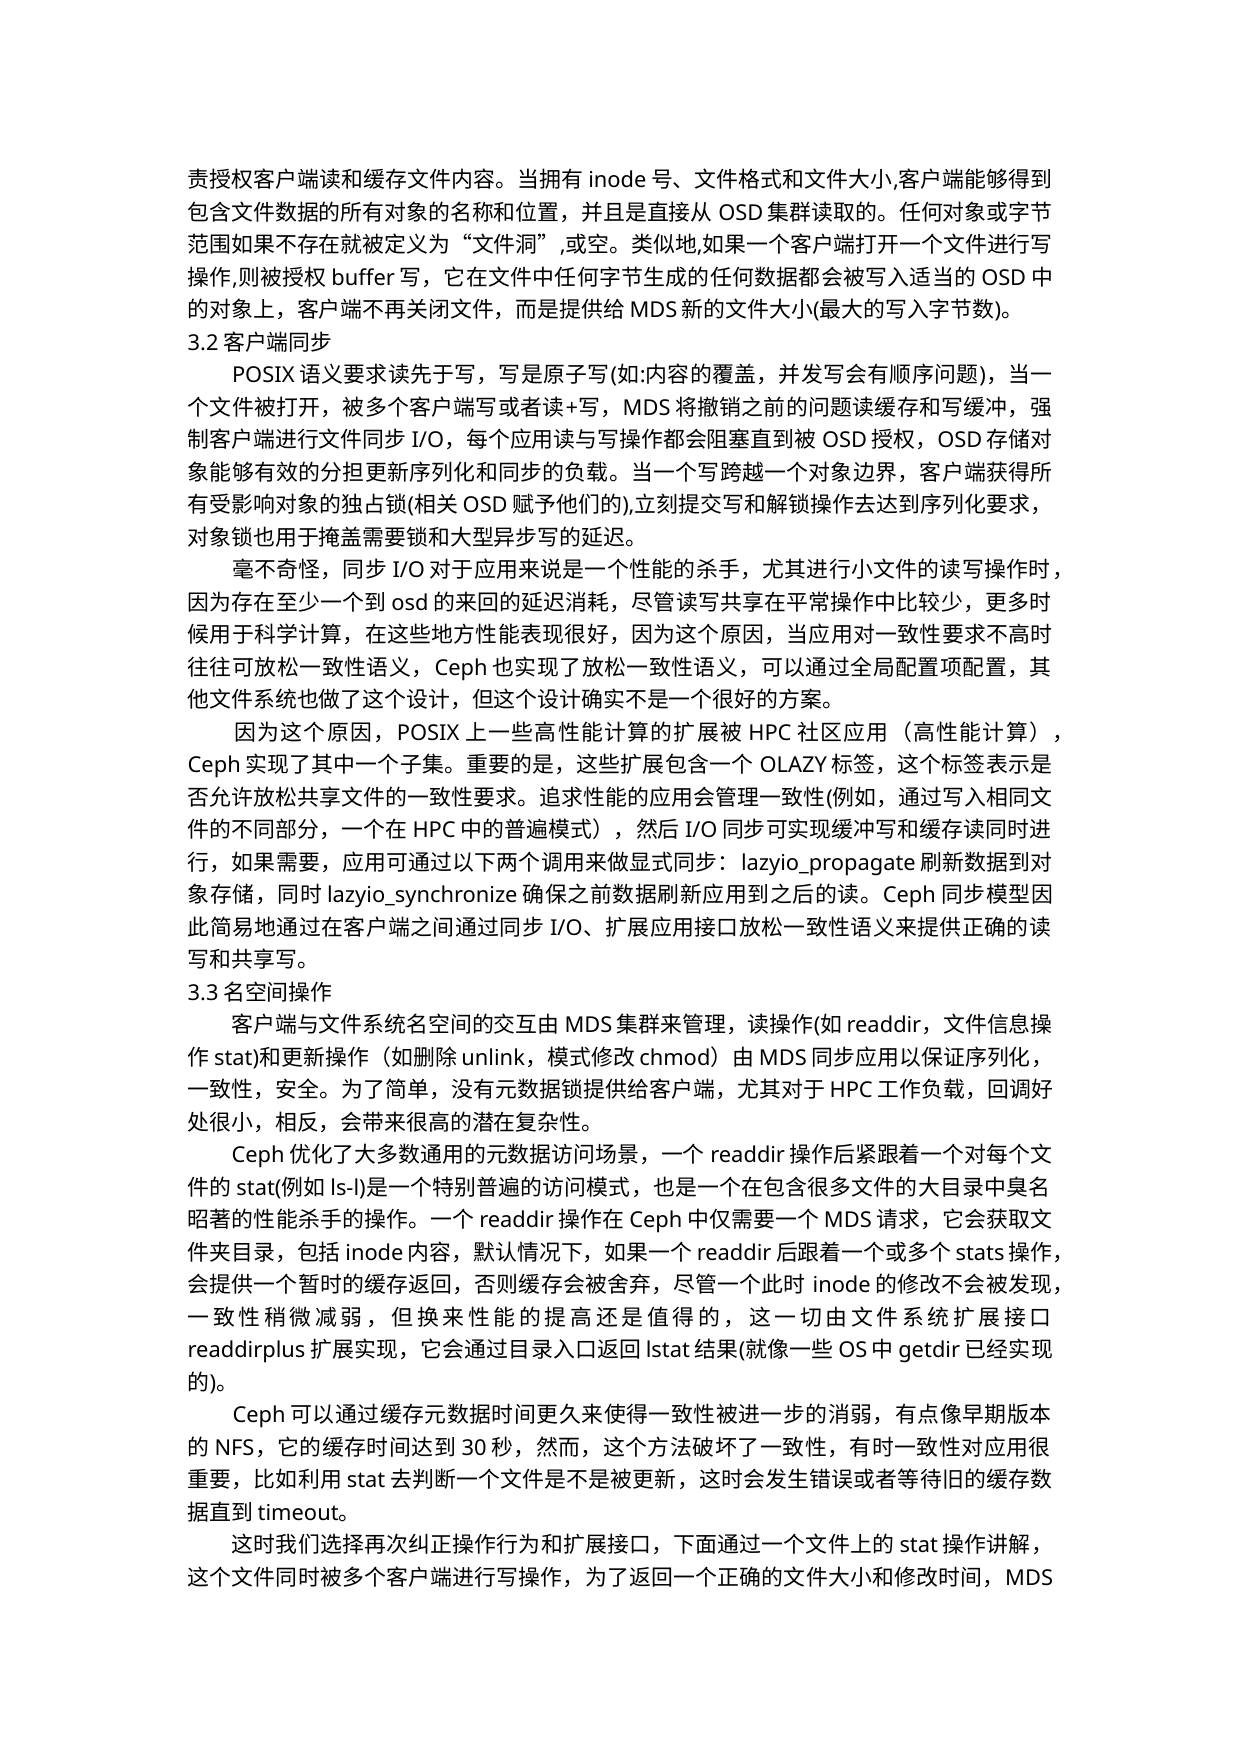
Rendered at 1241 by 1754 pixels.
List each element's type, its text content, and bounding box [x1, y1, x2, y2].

text 3.3名空间操作 [187, 974, 1053, 1007]
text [187, 1527, 1053, 1592]
text 3.2客户端同步 [187, 324, 1053, 357]
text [187, 162, 1053, 324]
text Ceph可以通过缓存元数据时间更久来使得一致性被进一步的消弱，有点像早期版本的NFS，它的缓存时间达到30秒，然而，这个方法破坏了一致性，有时一致性对应用很重要，比如利用stat去判断一个文件是不是被更新，这时会发生错误或者等待旧的缓存数据直到timeout。 [187, 1397, 1053, 1527]
text 客户端与文件系统名空间的交互由MDS集群来管理，读操作(如readdir，文件信息操作stat)和更新操作（如删除unlink，模式修改chmod）由MDS同步应用以保证序列化，一致性，安全。为了简单，没有元数据锁提供给客户端，尤其对于HPC工作负载，回调好处很小，相反，会带来很高的潜在复杂性。 [187, 1007, 1053, 1137]
text Ceph优化了大多数通用的元数据访问场景，一个readdir操作后紧跟着一个对每个文件的stat(例如ls-l)是一个特别普遍的访问模式，也是一个在包含很多文件的大目录中臭名昭著的性能杀手的操作。一个readdir操作在Ceph中仅需要一个MDS请求，它会获取文件夹目录，包括inode内容，默认情况下，如果一个readdir后跟着一个或多个stats操作，会提供一个暂时的缓存返回，否则缓存会被舍弃，尽管一个此时inode的修改不会被发现，一致性稍微减弱，但换来性能的提高还是值得的，这一切由文件系统扩展接口readdirplus扩展实现，它会通过目录入口返回lstat结果(就像一些OS中getdir已经实现的)。 [187, 1137, 1053, 1397]
text POSIX语义要求读先于写，写是原子写(如:内容的覆盖，并发写会有顺序问题)，当一个文件被打开，被多个客户端写或者读+写，MDS将撤销之前的问题读缓存和写缓冲，强制客户端进行文件同步I/O，每个应用读与写操作都会阻塞直到被OSD授权，OSD存储对象能够有效的分担更新序列化和同步的负载。当一个写跨越一个对象边界，客户端获得所有受影响对象的独占锁(相关OSD赋予他们的),立刻提交写和解锁操作去达到序列化要求，对象锁也用于掩盖需要锁和大型异步写的延迟。 [187, 357, 1053, 552]
text 毫不奇怪，同步I/O对于应用来说是一个性能的杀手，尤其进行小文件的读写操作时，因为存在至少一个到osd的来回的延迟消耗，尽管读写共享在平常操作中比较少，更多时候用于科学计算，在这些地方性能表现很好，因为这个原因，当应用对一致性要求不高时往往可放松一致性语义，Ceph也实现了放松一致性语义，可以通过全局配置项配置，其他文件系统也做了这个设计，但这个设计确实不是一个很好的方案。 [187, 552, 1053, 714]
text 因为这个原因，POSIX上一些高性能计算的扩展被HPC社区应用（高性能计算），Ceph实现了其中一个子集。重要的是，这些扩展包含一个OLAZY标签，这个标签表示是否允许放松共享文件的一致性要求。追求性能的应用会管理一致性(例如，通过写入相同文件的不同部分，一个在HPC中的普遍模式），然后I/O同步可实现缓冲写和缓存读同时进行，如果需要，应用可通过以下两个调用来做显式同步：lazyio_propagate刷新数据到对象存储，同时lazyio_synchronize确保之前数据刷新应用到之后的读。Ceph同步模型因此简易地通过在客户端之间通过同步I/O、扩展应用接口放松一致性语义来提供正确的读写和共享写。 [187, 714, 1053, 974]
